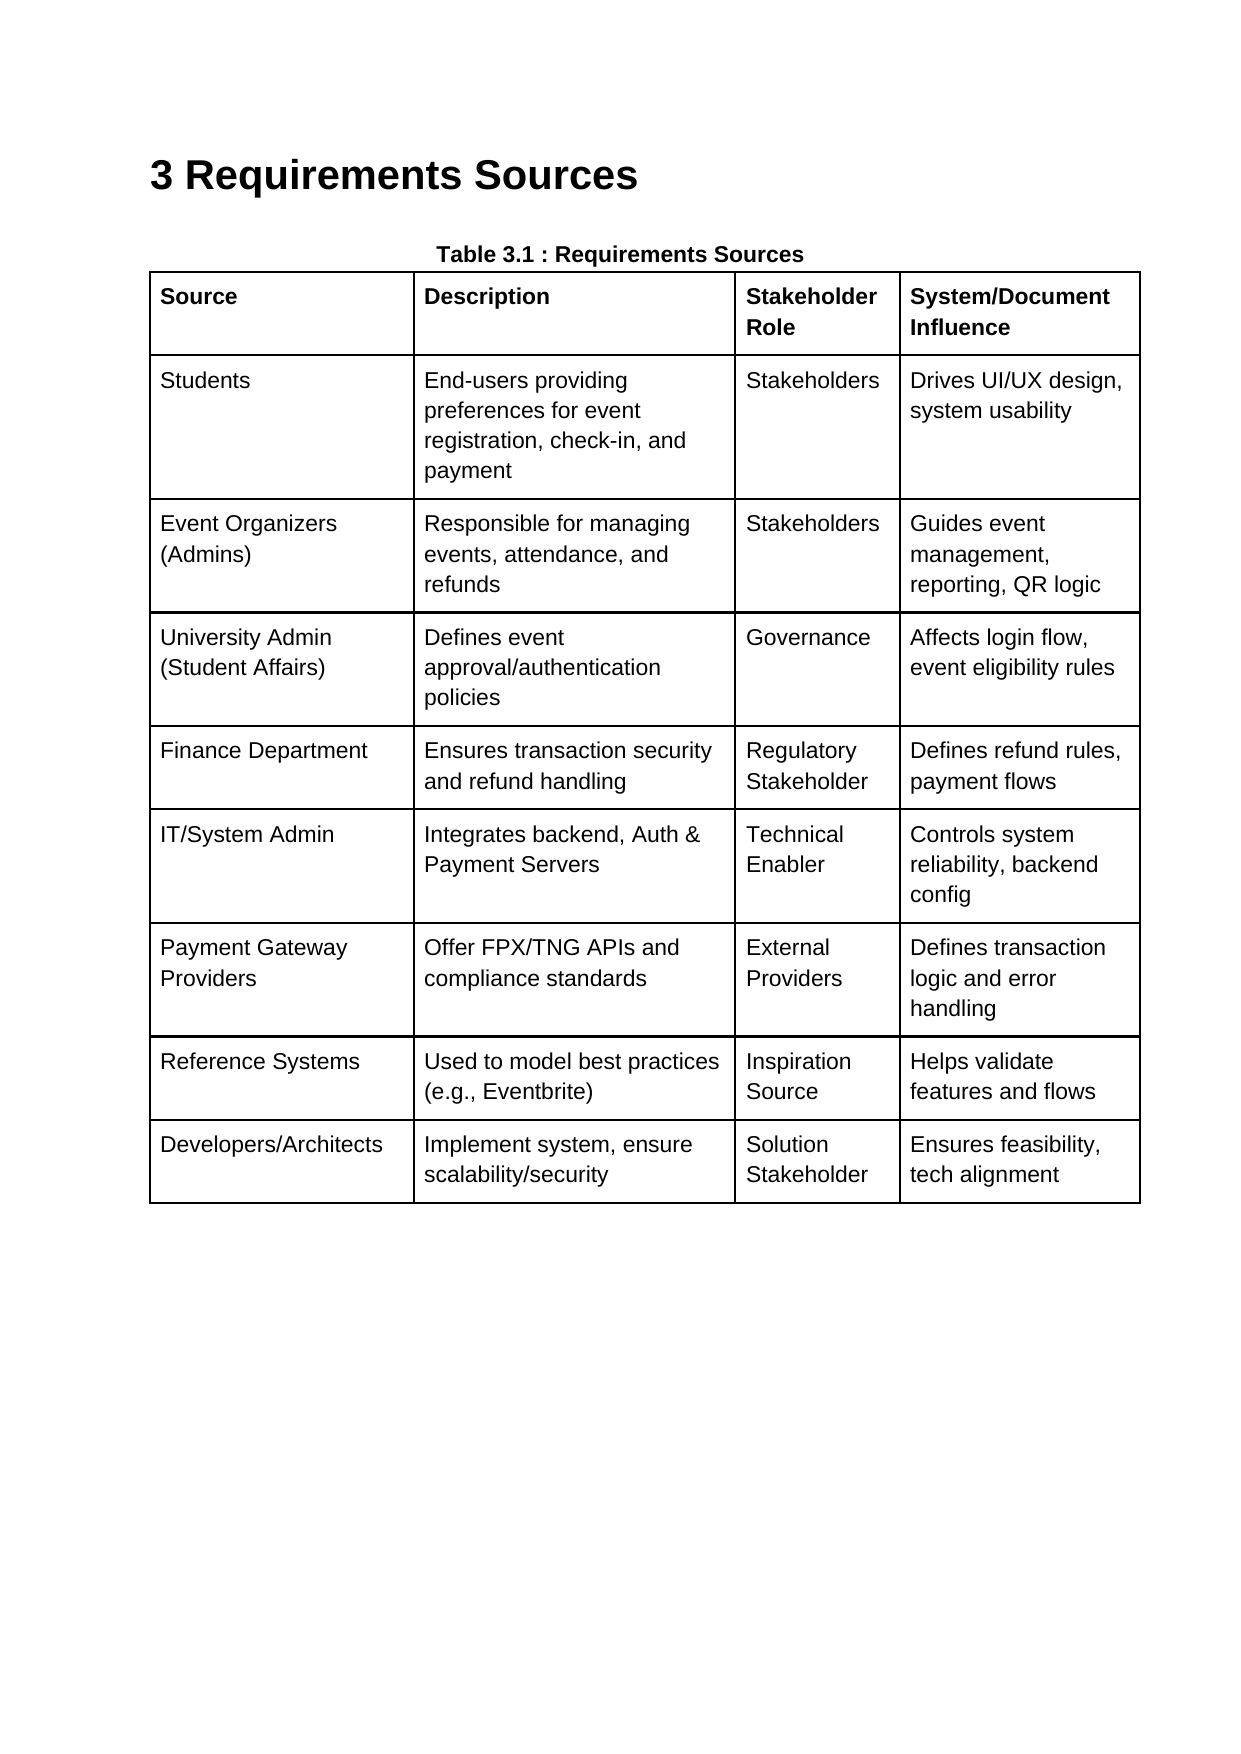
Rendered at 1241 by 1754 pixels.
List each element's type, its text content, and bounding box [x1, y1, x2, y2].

table_cell Implement system, ensure scalability/security [415, 1121, 734, 1202]
table_cell Inspiration Source [736, 1038, 899, 1119]
table_cell Defines transaction logic and error handling [901, 924, 1139, 1035]
table_cell External Providers [736, 924, 899, 1035]
table_cell Regulatory Stakeholder [736, 727, 899, 808]
table_cell Helps validate features and flows [901, 1038, 1139, 1119]
table_cell Developers/Architects [151, 1121, 413, 1202]
table_cell Event Organizers (Admins) [151, 500, 413, 611]
table_header Description [415, 273, 734, 354]
table_cell Governance [736, 614, 899, 725]
table_cell Payment Gateway Providers [151, 924, 413, 1035]
table_cell Students [151, 356, 413, 498]
table_cell Ensures transaction security and refund handling [415, 727, 734, 808]
table_cell Finance Department [151, 727, 413, 808]
table_cell Ensures feasibility, tech alignment [901, 1121, 1139, 1202]
table_cell Responsible for managing events, attendance, and refunds [415, 500, 734, 611]
table_cell IT/System Admin [151, 810, 413, 922]
text Table 3.1 : Requirements Sources [150, 241, 1090, 267]
table_cell Used to model best practices (e.g., Eventbrite) [415, 1038, 734, 1119]
table_cell Reference Systems [151, 1038, 413, 1119]
table_cell Stakeholders [736, 356, 899, 498]
table_cell Technical Enabler [736, 810, 899, 922]
table_cell Offer FPX/TNG APIs and compliance standards [415, 924, 734, 1035]
subtitle 3 Requirements Sources [150, 150, 1090, 198]
table_cell End-users providing preferences for event registration, check-in, and payment [415, 356, 734, 498]
table_header Stakeholder Role [736, 273, 899, 354]
table_cell Defines refund rules, payment flows [901, 727, 1139, 808]
table_cell Affects login flow, event eligibility rules [901, 614, 1139, 725]
table_cell Defines event approval/authentication policies [415, 614, 734, 725]
table_cell Drives UI/UX design, system usability [901, 356, 1139, 498]
table_cell Guides event management, reporting, QR logic [901, 500, 1139, 611]
table_cell Integrates backend, Auth & Payment Servers [415, 810, 734, 922]
table_cell Solution Stakeholder [736, 1121, 899, 1202]
table_header System/Document Influence [901, 273, 1139, 354]
table_cell Stakeholders [736, 500, 899, 611]
table_cell Controls system reliability, backend config [901, 810, 1139, 922]
table_cell University Admin (Student Affairs) [151, 614, 413, 725]
table_header Source [151, 273, 413, 354]
